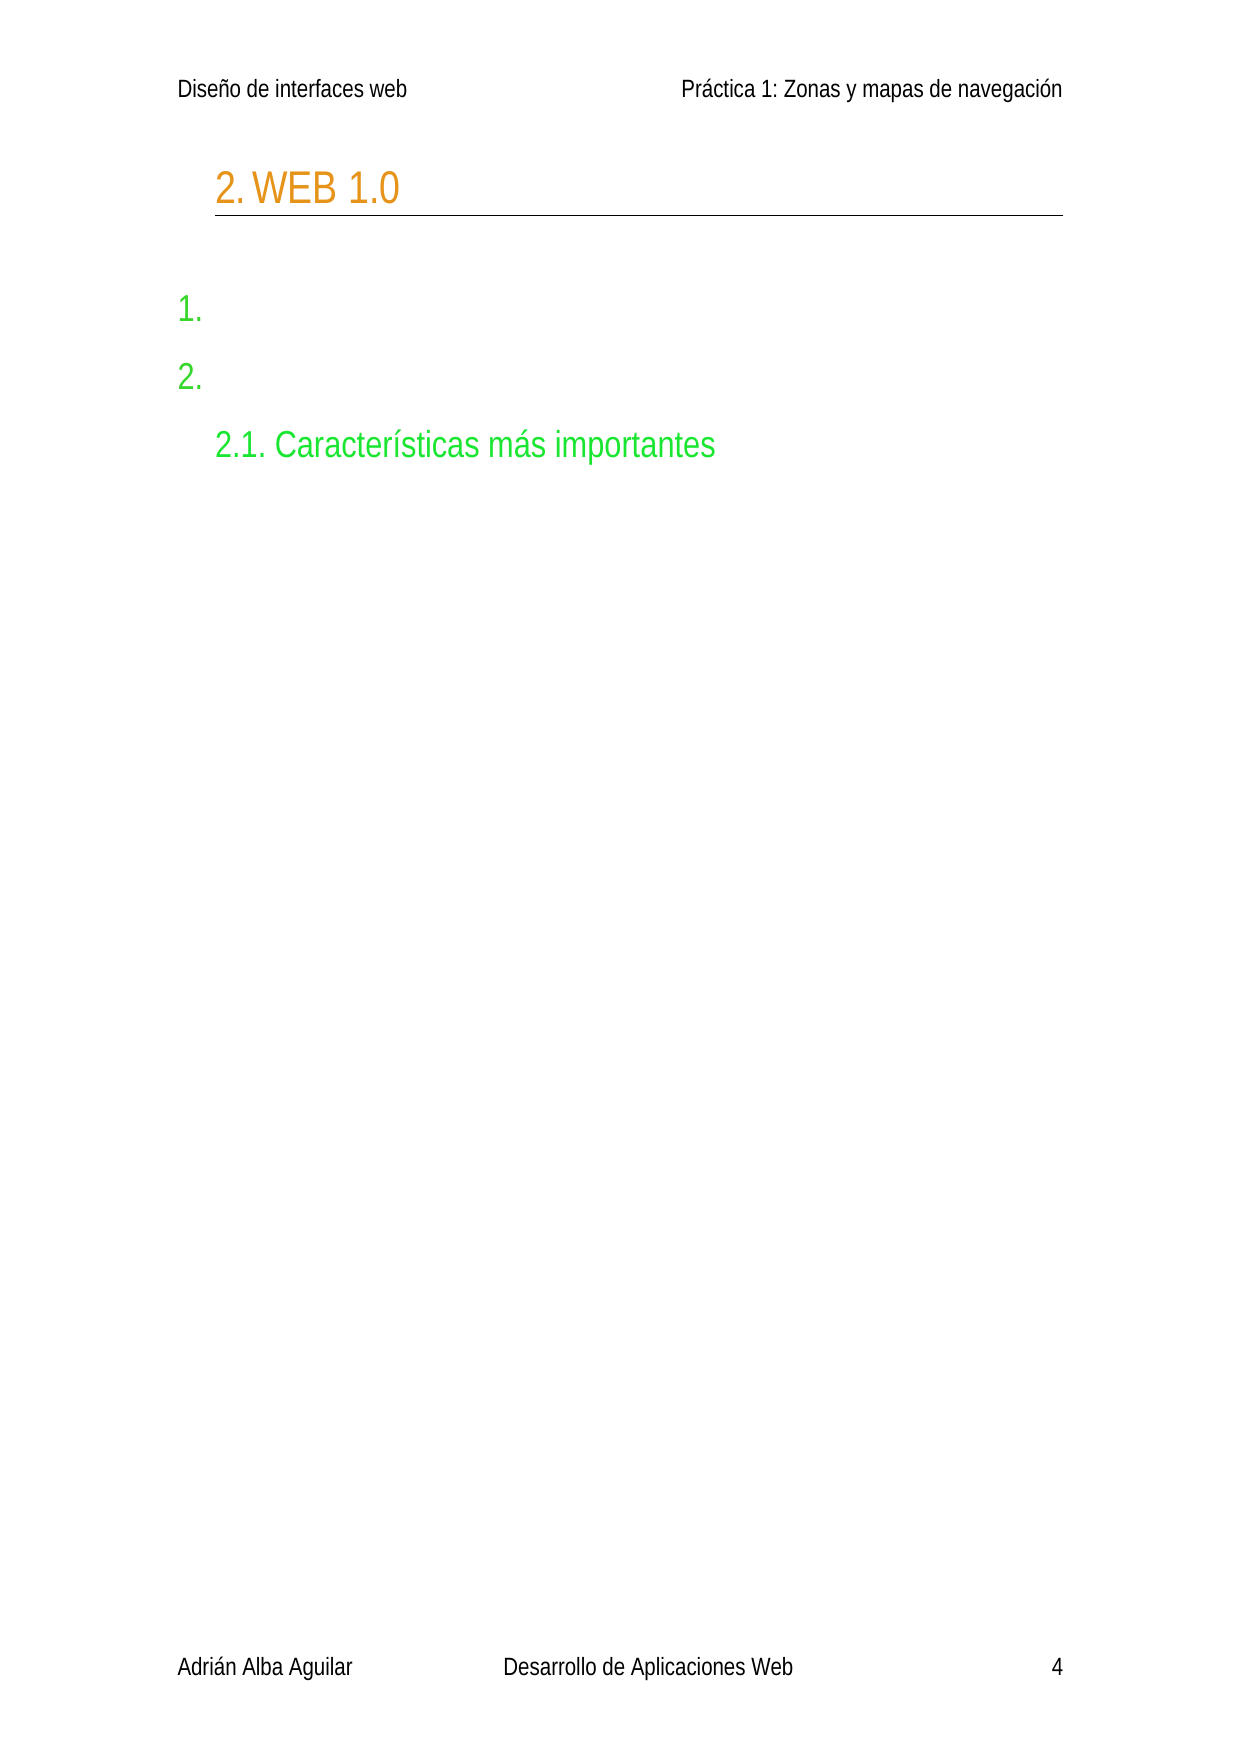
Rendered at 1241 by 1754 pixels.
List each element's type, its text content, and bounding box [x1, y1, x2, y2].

text Web 1.0 [215, 160, 1063, 215]
list Características más importantes [215, 422, 1063, 465]
